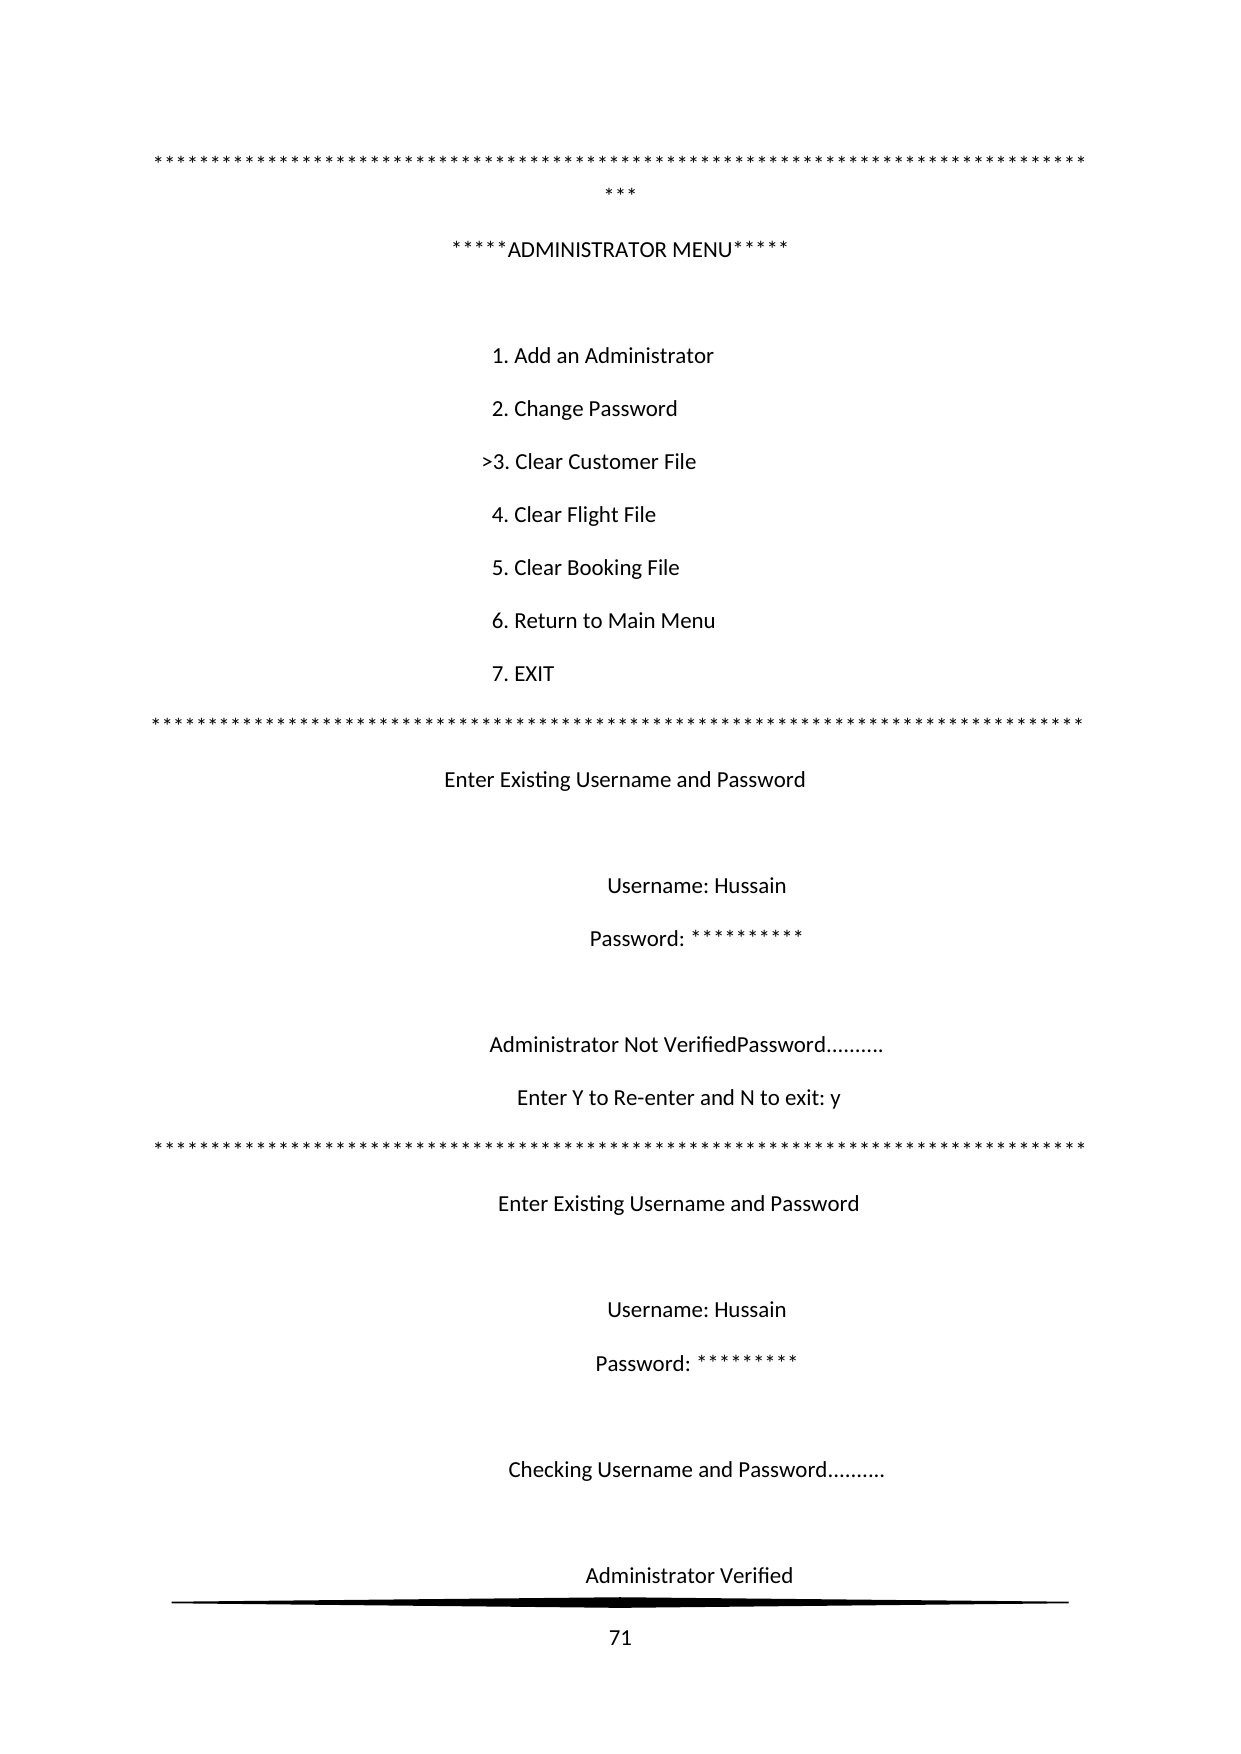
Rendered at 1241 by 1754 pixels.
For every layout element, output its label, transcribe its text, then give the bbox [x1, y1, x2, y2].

text Username: Hussain [150, 871, 1090, 899]
text >3. Clear Customer File [394, 447, 1090, 475]
text Enter Existing Username and Password [150, 1189, 1090, 1218]
text 4. Clear Flight File [394, 500, 1090, 528]
text Enter Existing Username and Password [150, 765, 1090, 793]
text ********************************************************************************** [150, 712, 1090, 740]
text ************************************************************************************* [150, 150, 1090, 210]
text Password: ********** [150, 924, 1090, 952]
text 6. Return to Main Menu [394, 606, 1090, 634]
text *****ADMINISTRATOR MENU***** [150, 235, 1090, 263]
text 2. Change Password [394, 394, 1090, 422]
text ********************************************************************************** [150, 1137, 1090, 1164]
text Checking Username and Password.......... [150, 1455, 1090, 1483]
text Username: Hussain [150, 1296, 1090, 1324]
text 7. EXIT [394, 659, 1090, 687]
text Password: ********* [150, 1349, 1090, 1377]
text 5. Clear Booking File [394, 553, 1090, 581]
text 1. Add an Administrator [394, 341, 1090, 369]
text Enter Y to Re-enter and N to exit: y [150, 1083, 1090, 1112]
text Administrator Not VerifiedPassword.......... [150, 1031, 1090, 1058]
text Administrator Verified [150, 1561, 1090, 1589]
